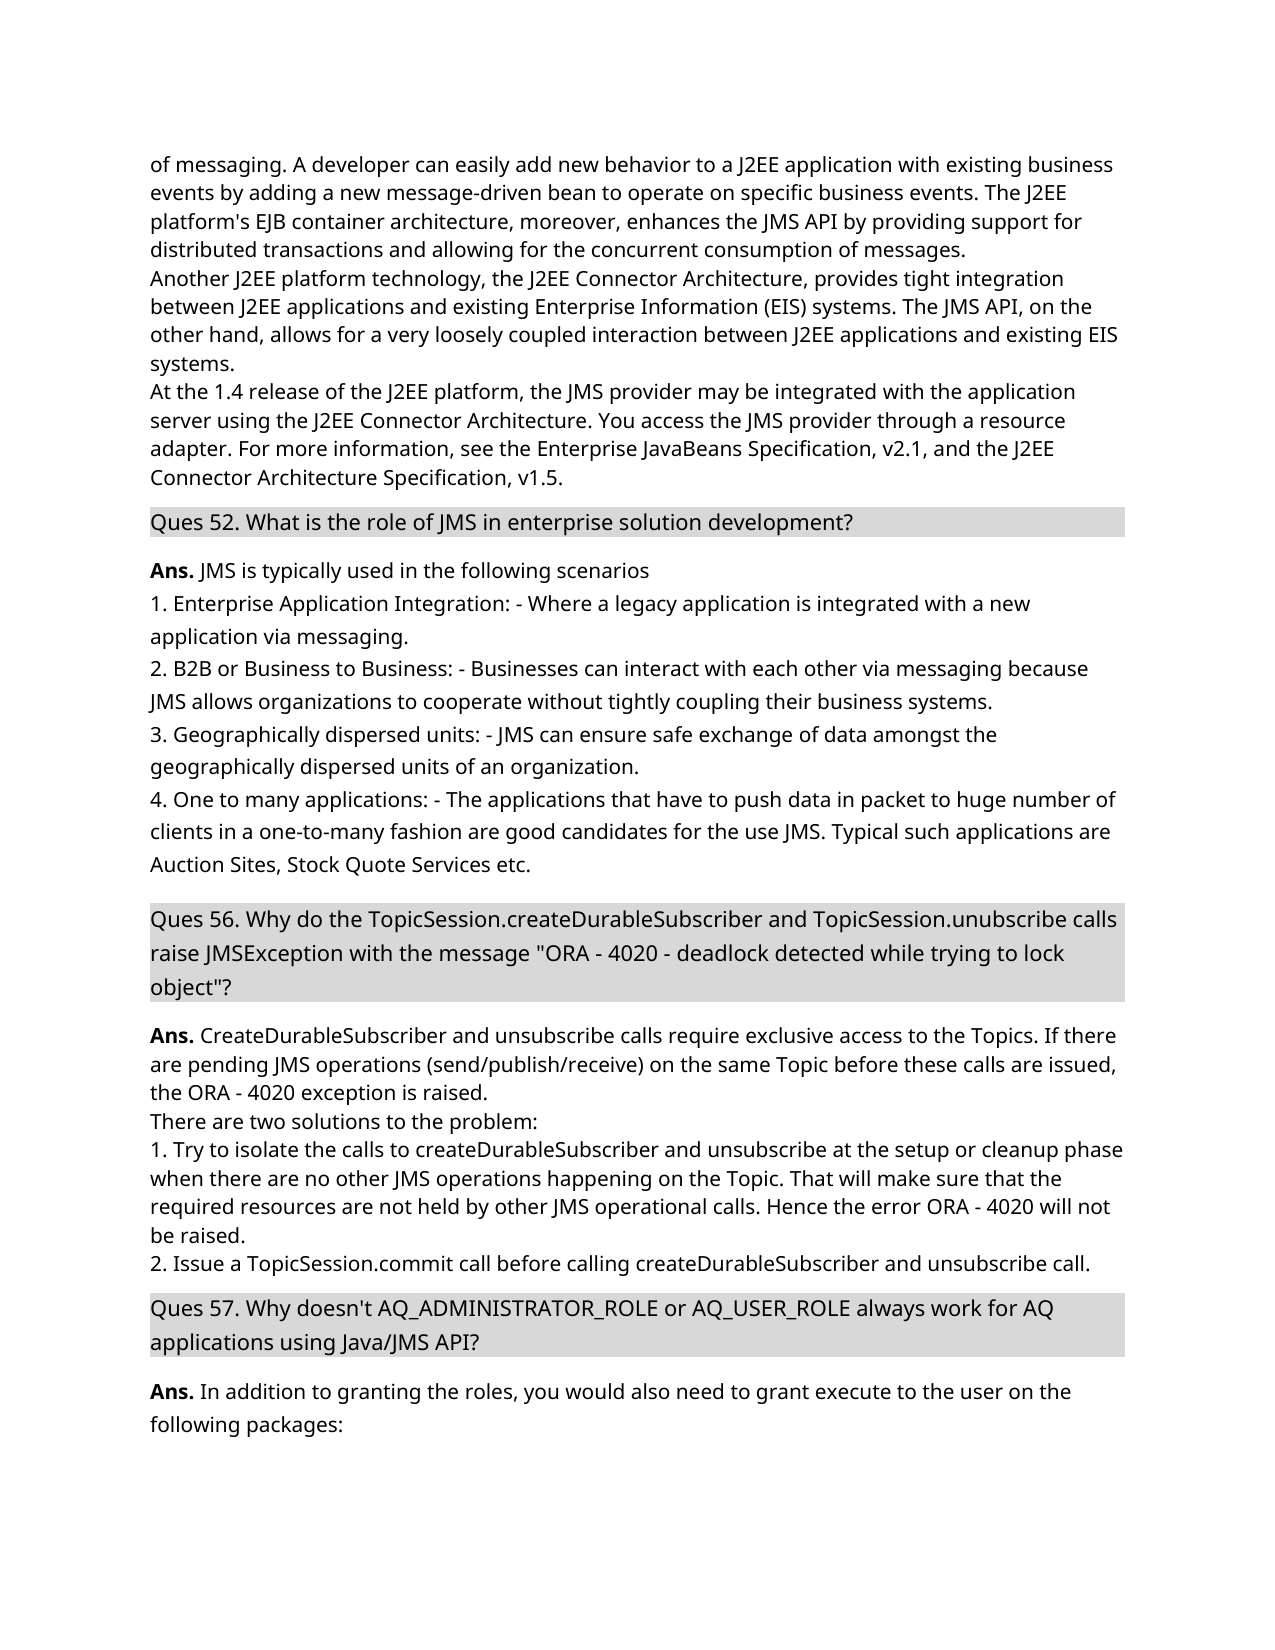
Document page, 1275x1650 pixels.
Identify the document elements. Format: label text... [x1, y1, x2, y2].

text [150, 150, 1125, 491]
text Ans. CreateDurableSubscriber and unsubscribe calls require exclusive access to the Topics. If there are pending JMS operations (send/publish/receive) on the same Topic before these calls are issued, the ORA - 4020 exception is raised. There are two solutions to the problem: 1. Try to isolate the calls to createDurableSubscriber and unsubscribe at the setup or cleanup phase when there are no other JMS operations happening on the Topic. That will make sure that the required resources are not held by other JMS operational calls. Hence the error ORA - 4020 will not be raised. 2. Issue a TopicSession.commit call before calling createDurableSubscriber and unsubscribe call. [150, 1022, 1125, 1278]
text Ans. JMS is typically used in the following scenarios 1. Enterprise Application Integration: - Where a legacy application is integrated with a new application via messaging. 2. B2B or Business to Business: - Businesses can interact with each other via messaging because JMS allows organizations to cooperate without tightly coupling their business systems. 3. Geographically dispersed units: - JMS can ensure safe exchange of data amongst the geographically dispersed units of an organization. 4. One to many applications: - The applications that have to push data in packet to huge number of clients in a one-to-many fashion are good candidates for the use JMS. Typical such applications are Auction Sites, Stock Quote Services etc. [150, 557, 1125, 878]
subtitle Ques 57. Why doesn't AQ_ADMINISTRATOR_ROLE or AQ_USER_ROLE always work for AQ applications using Java/JMS API? [150, 1293, 1125, 1357]
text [150, 1377, 1125, 1438]
subtitle Ques 56. Why do the TopicSession.createDurableSubscriber and TopicSession.unubscribe calls raise JMSException with the message "ORA - 4020 - deadlock detected while trying to lock object"? [150, 903, 1125, 1002]
subtitle Ques 52. What is the role of JMS in enterprise solution development? [150, 507, 1125, 537]
